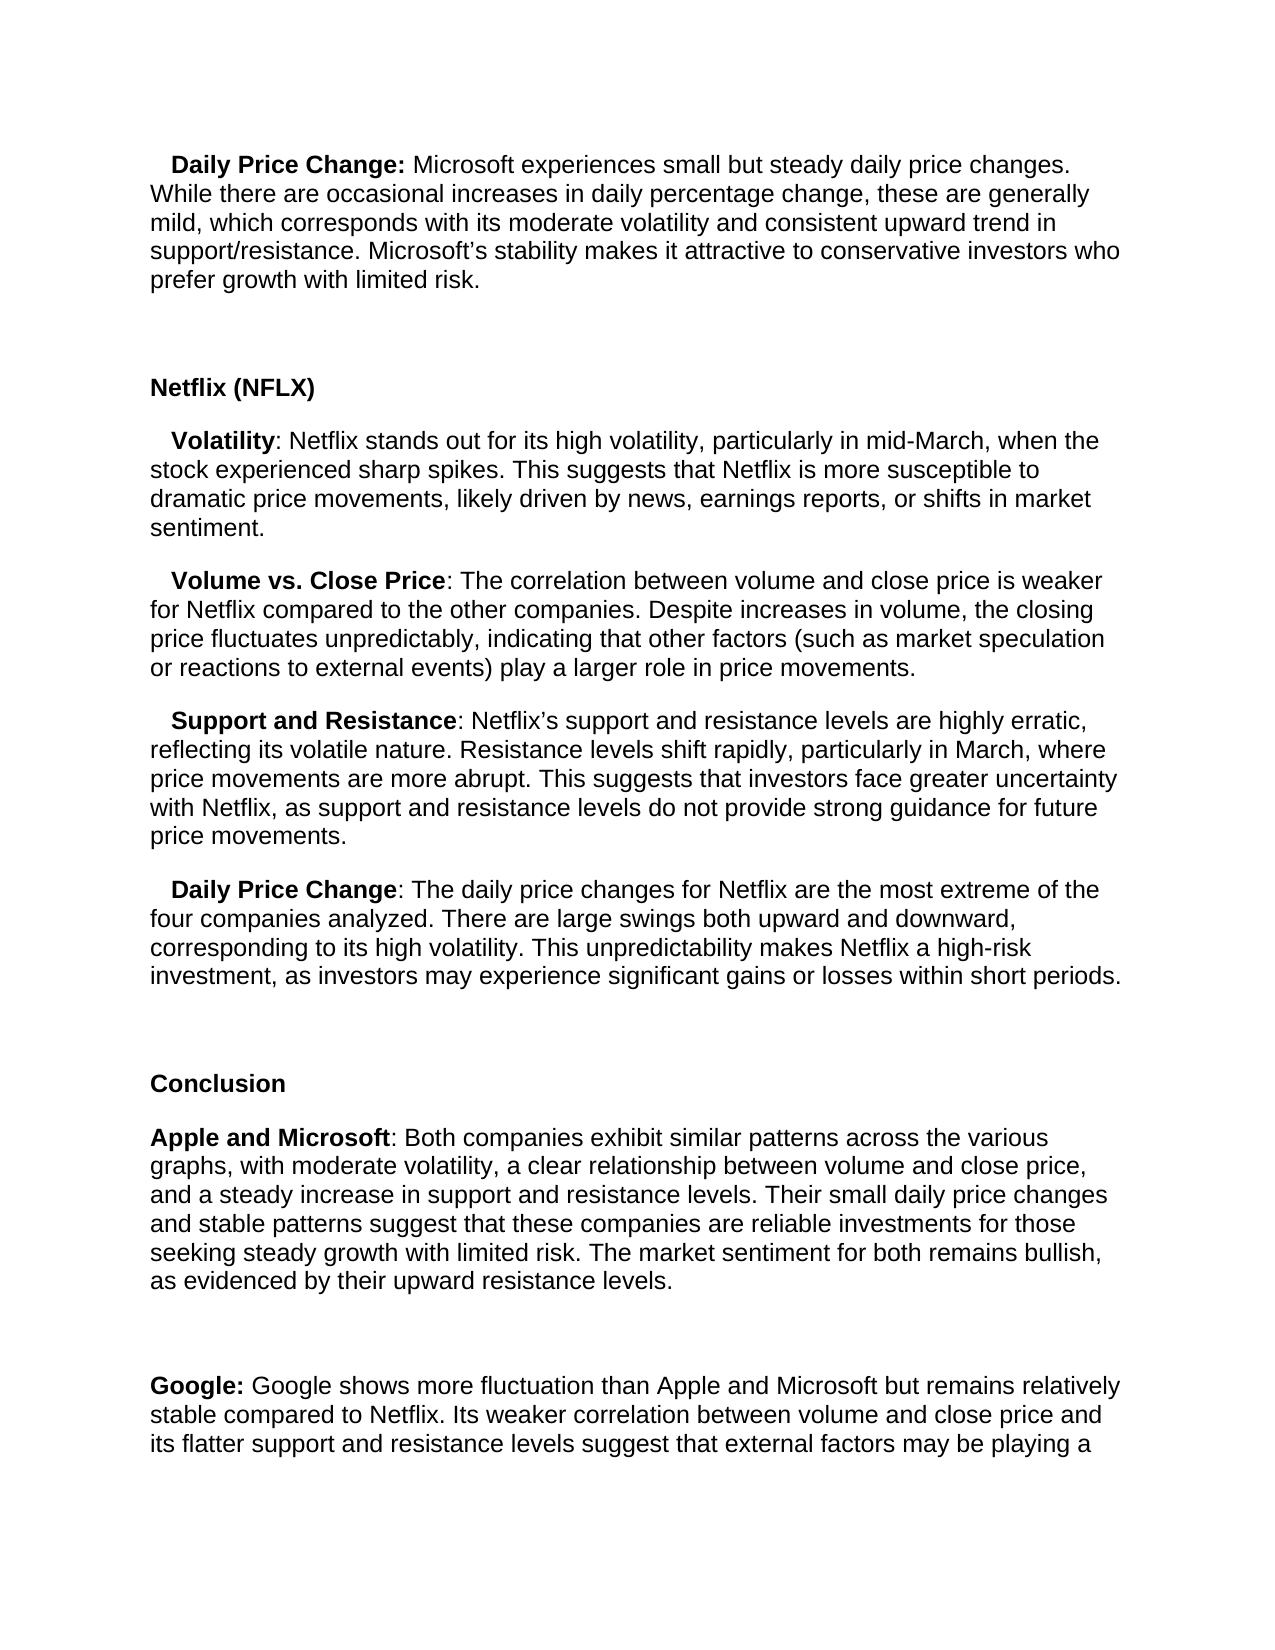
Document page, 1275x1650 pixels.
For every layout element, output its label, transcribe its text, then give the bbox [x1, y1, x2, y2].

text Netflix (NFLX) [150, 372, 1125, 401]
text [150, 1371, 1125, 1458]
text Volume vs. Close Price: The correlation between volume and close price is weaker for Netflix compared to the other companies. Despite increases in volume, the closing price fluctuates unpredictably, indicating that other factors (such as market speculation or reactions to external events) play a larger role in price movements. [150, 566, 1125, 681]
text Support and Resistance: Netflix’s support and resistance levels are highly erratic, reflecting its volatile nature. Resistance levels shift rapidly, particularly in March, where price movements are more abrupt. This suggests that investors face greater uncertainty with Netflix, as support and resistance levels do not provide strong guidance for future price movements. [150, 706, 1125, 850]
text Daily Price Change: Microsoft experiences small but steady daily price changes. While there are occasional increases in daily percentage change, these are generally mild, which corresponds with its moderate volatility and consistent upward trend in support/resistance. Microsoft’s stability makes it attractive to conservative investors who prefer growth with limited risk. [150, 150, 1125, 294]
text Daily Price Change: The daily price changes for Netflix are the most extreme of the four companies analyzed. There are large swings both upward and downward, corresponding to its high volatility. This unpredictability makes Netflix a high-risk investment, as investors may experience significant gains or losses within short periods. [150, 875, 1125, 990]
text Apple and Microsoft: Both companies exhibit similar patterns across the various graphs, with moderate volatility, a clear relationship between volume and close price, and a steady increase in support and resistance levels. Their small daily price changes and stable patterns suggest that these companies are reliable investments for those seeking steady growth with limited risk. The market sentiment for both remains bullish, as evidenced by their upward resistance levels. [150, 1122, 1125, 1295]
text Volatility: Netflix stands out for its high volatility, particularly in mid-March, when the stock experienced sharp spikes. This suggests that Netflix is more susceptible to dramatic price movements, likely driven by news, earnings reports, or shifts in market sentiment. [150, 426, 1125, 541]
text Conclusion [150, 1069, 1125, 1097]
